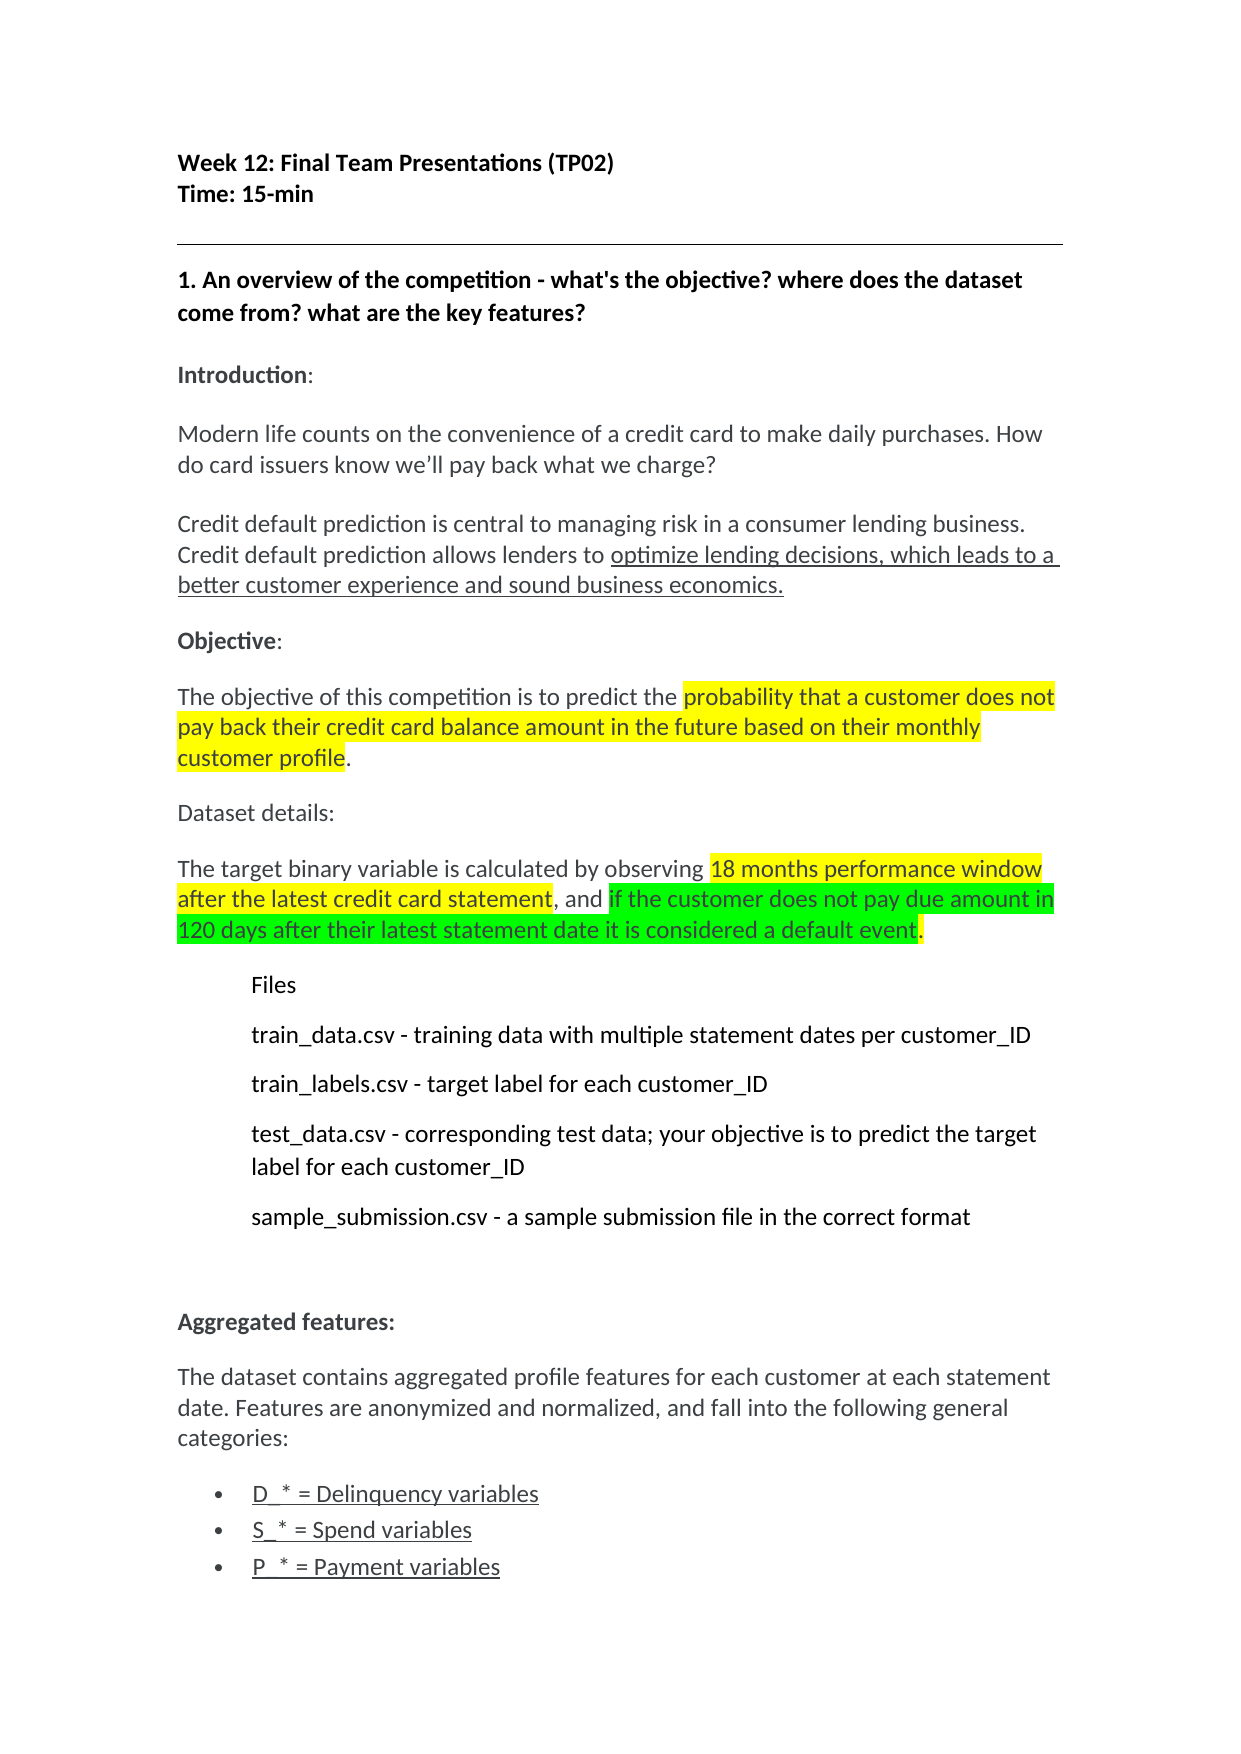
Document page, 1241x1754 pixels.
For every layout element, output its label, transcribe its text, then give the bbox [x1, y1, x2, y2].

list P_* = Payment variables [215, 1551, 1063, 1582]
text Introduction: [177, 359, 1063, 389]
text Objective: [177, 625, 1063, 656]
list D_* = Delinquency variables [215, 1478, 1063, 1508]
text train_labels.csv - target label for each customer_ID [251, 1068, 1063, 1099]
text train_data.csv - training data with multiple statement dates per customer_ID [251, 1019, 1063, 1049]
subtitle Week 12: Final Team Presentations (TP02) [177, 148, 1063, 178]
text Credit default prediction is central to managing risk in a consumer lending business. Credit default prediction allows lenders to optimize lending decisions, which leads to a better customer experience and sound business economics. [177, 509, 1063, 600]
text sample_submission.csv - a sample submission file in the correct format [251, 1201, 1063, 1231]
text The objective of this competition is to predict the probability that a customer does not pay back their credit card balance amount in the future based on their monthly customer profile. [177, 681, 683, 711]
text Dataset details: [177, 797, 1063, 828]
text Modern life counts on the convenience of a credit card to make daily purchases. How do card issuers know we’ll pay back what we charge? [177, 418, 1063, 479]
text 1. An overview of the competition - what's the objective? where does the dataset come from? what are the key features? [177, 264, 1063, 327]
text The dataset contains aggregated profile features for each customer at each statement date. Features are anonymized and normalized, and fall into the following general categories: [177, 1361, 1063, 1453]
list S_* = Spend variables [215, 1514, 1063, 1545]
text Aggregated features: [177, 1306, 1063, 1336]
text The objective of this competition is to predict the probability that a customer does not pay back their credit card balance amount in the future based on their monthly customer profile. [345, 681, 1063, 772]
text test_data.csv - corresponding test data; your objective is to predict the target label for each customer_ID [251, 1118, 1063, 1182]
text The target binary variable is calculated by observing 18 months performance window after the latest credit card statement, and if the customer does not pay due amount in 120 days after their latest statement date it is considered a default event. [177, 853, 710, 914]
text Time: 15-min [177, 178, 1063, 244]
text Files [251, 969, 1063, 1000]
